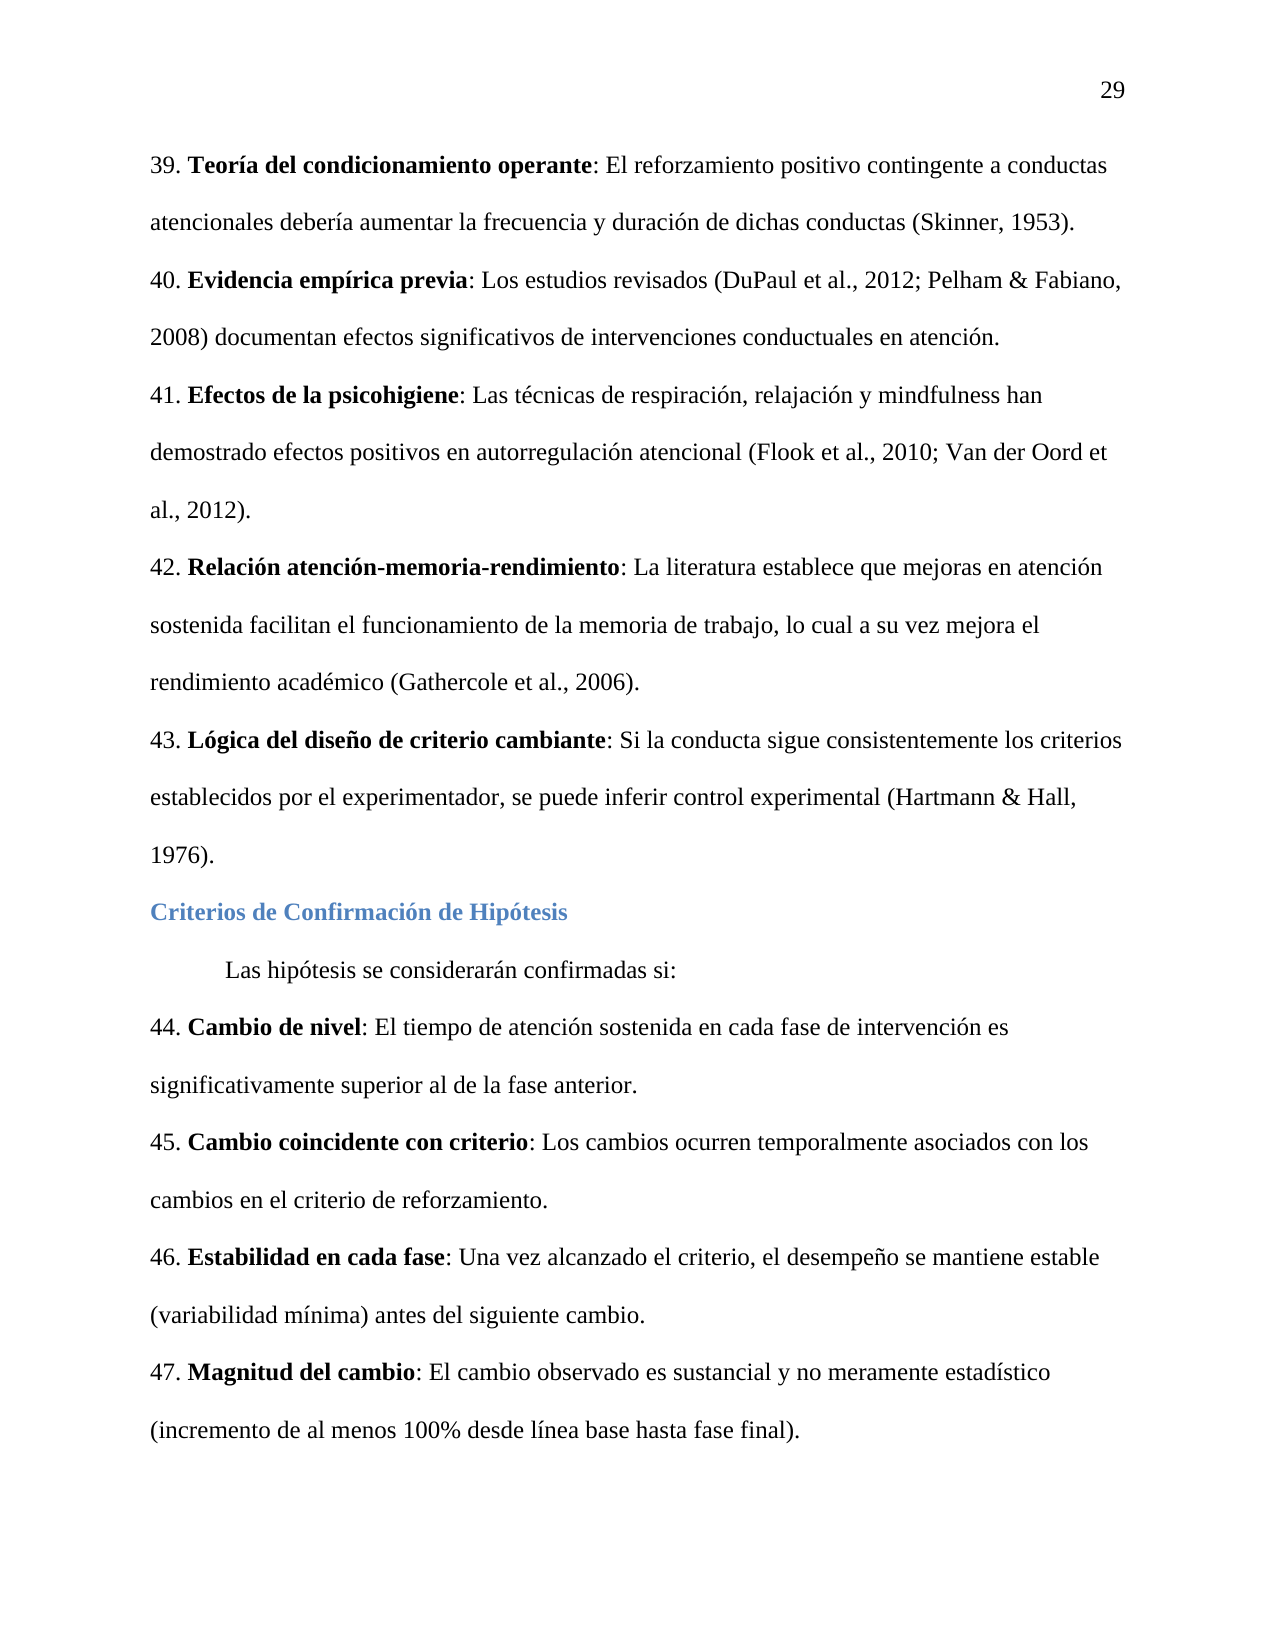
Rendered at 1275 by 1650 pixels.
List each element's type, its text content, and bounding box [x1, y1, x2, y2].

list Relación atención-memoria-rendimiento: La literatura establece que mejoras en atención sostenida facilitan el funcionamiento de la memoria de trabajo, lo cual a su vez mejora el rendimiento académico (Gathercole et al., 2006). [150, 552, 1125, 696]
list Cambio coincidente con criterio: Los cambios ocurren temporalmente asociados con los cambios en el criterio de reforzamiento. [150, 1127, 1125, 1214]
list Lógica del diseño de criterio cambiante: Si la conducta sigue consistentemente los criterios establecidos por el experimentador, se puede inferir control experimental (Hartmann & Hall, 1976). [150, 725, 1125, 869]
text Las hipótesis se considerarán confirmadas si: [150, 955, 1125, 984]
list Evidencia empírica previa: Los estudios revisados (DuPaul et al., 2012; Pelham & Fabiano, 2008) documentan efectos significativos de intervenciones conductuales en atención. [150, 265, 1125, 351]
list Teoría del condicionamiento operante: El reforzamiento positivo contingente a conductas atencionales debería aumentar la frecuencia y duración de dichas conductas (Skinner, 1953). [150, 150, 1125, 236]
list Efectos de la psicohigiene: Las técnicas de respiración, relajación y mindfulness han demostrado efectos positivos en autorregulación atencional (Flook et al., 2010; Van der Oord et al., 2012). [150, 380, 1125, 524]
list Magnitud del cambio: El cambio observado es sustancial y no meramente estadístico (incremento de al menos 100% desde línea base hasta fase final). [150, 1357, 1125, 1444]
subtitle Criterios de Confirmación de Hipótesis [150, 897, 1125, 926]
list Estabilidad en cada fase: Una vez alcanzado el criterio, el desempeño se mantiene estable (variabilidad mínima) antes del siguiente cambio. [150, 1242, 1125, 1329]
list Cambio de nivel: El tiempo de atención sostenida en cada fase de intervención es significativamente superior al de la fase anterior. [150, 1012, 1125, 1099]
